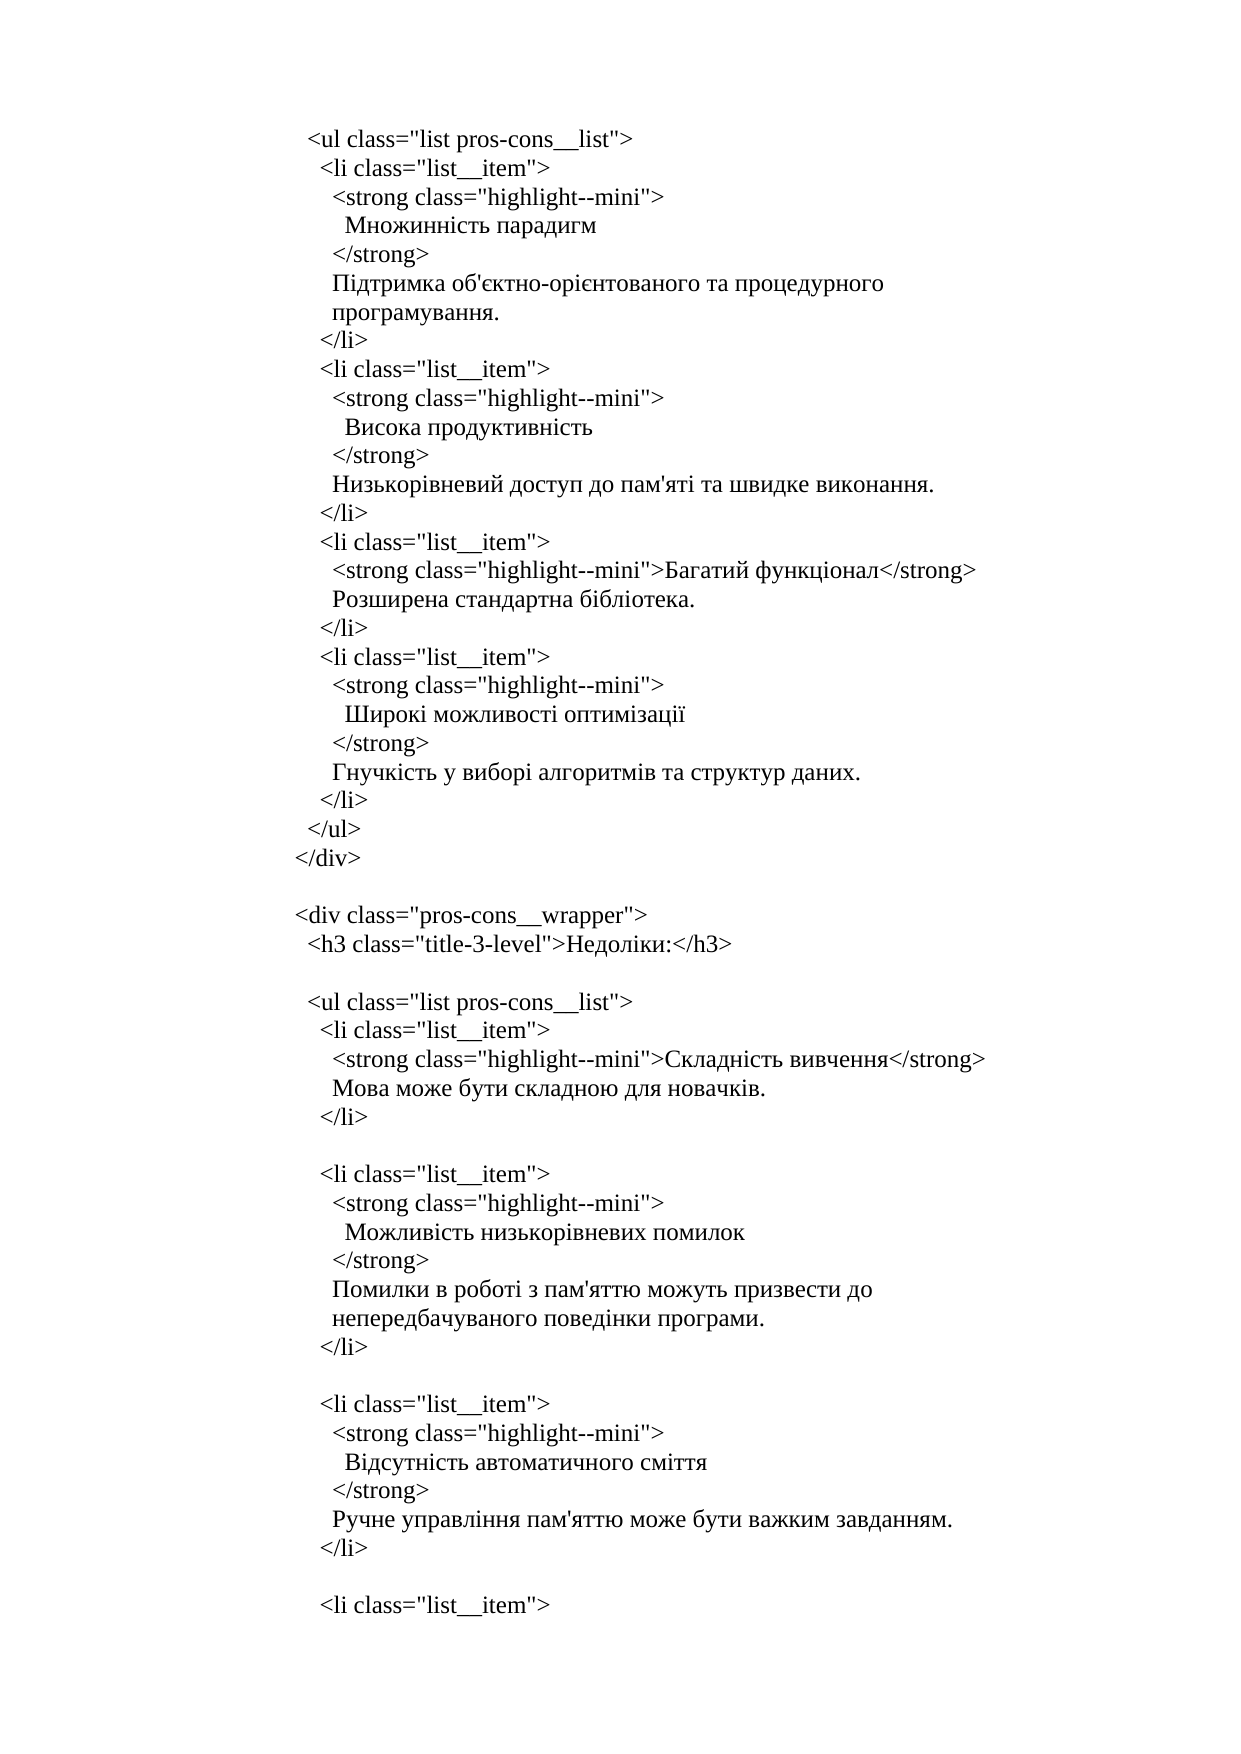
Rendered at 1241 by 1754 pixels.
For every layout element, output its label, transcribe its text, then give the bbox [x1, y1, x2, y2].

text <strong class="highlight--mini"> [207, 182, 1181, 210]
text <strong class="highlight--mini">Складність вивчення</strong> [207, 1044, 1181, 1073]
text </li> [207, 613, 1181, 642]
text <li class="list__item"> [207, 1389, 1181, 1418]
text <li class="list__item"> [207, 153, 1181, 182]
text </li> [207, 1332, 1181, 1360]
text <strong class="highlight--mini"> [207, 383, 1181, 412]
text <li class="list__item"> [207, 354, 1181, 383]
text <ul class="list pros-cons__list"> [207, 124, 1181, 153]
text непередбачуваного поведінки програми. [207, 1303, 1181, 1332]
text </li> [207, 498, 1181, 527]
text <strong class="highlight--mini"> [207, 670, 1181, 699]
text <li class="list__item"> [207, 1015, 1181, 1044]
text <li class="list__item"> [207, 642, 1181, 670]
text <ul class="list pros-cons__list"> [207, 987, 1181, 1015]
text </strong> [207, 440, 1181, 469]
text </strong> [207, 728, 1181, 757]
text Помилки в роботі з пам'яттю можуть призвести до [207, 1274, 1181, 1303]
text Відсутність автоматичного сміття [207, 1447, 1181, 1475]
text Висока продуктивність [207, 412, 1181, 440]
text Мова може бути складною для новачків. [207, 1073, 1181, 1102]
text </strong> [207, 1245, 1181, 1274]
text Гнучкість у виборі алгоритмів та структур даних. [207, 757, 1181, 785]
text </li> [207, 1533, 1181, 1562]
text програмування. [207, 297, 1181, 325]
text <li class="list__item"> [207, 1590, 1181, 1619]
text Ручне управління пам'яттю може бути важким завданням. [207, 1504, 1181, 1533]
text </ul> [207, 814, 1181, 843]
text Множинність парадигм [207, 210, 1181, 239]
text </strong> [207, 239, 1181, 268]
text Можливість низькорівневих помилок [207, 1217, 1181, 1245]
text </div> [207, 843, 1181, 872]
text <div class="pros-cons__wrapper"> [207, 900, 1181, 929]
text </strong> [207, 1475, 1181, 1504]
text <strong class="highlight--mini">Багатий функціонал</strong> [207, 555, 1181, 584]
text </li> [207, 325, 1181, 354]
text Низькорівневий доступ до пам'яті та швидке виконання. [207, 469, 1181, 498]
text <li class="list__item"> [207, 527, 1181, 555]
text </li> [207, 785, 1181, 814]
text <strong class="highlight--mini"> [207, 1418, 1181, 1447]
text Підтримка об'єктно-орієнтованого та процедурного [207, 268, 1181, 297]
text <li class="list__item"> [207, 1159, 1181, 1188]
text Розширена стандартна бібліотека. [207, 584, 1181, 613]
text </li> [207, 1102, 1181, 1130]
text <h3 class="title-3-level">Недоліки:</h3> [207, 929, 1181, 958]
text Широкі можливості оптимізації [207, 699, 1181, 728]
text <strong class="highlight--mini"> [207, 1188, 1181, 1217]
